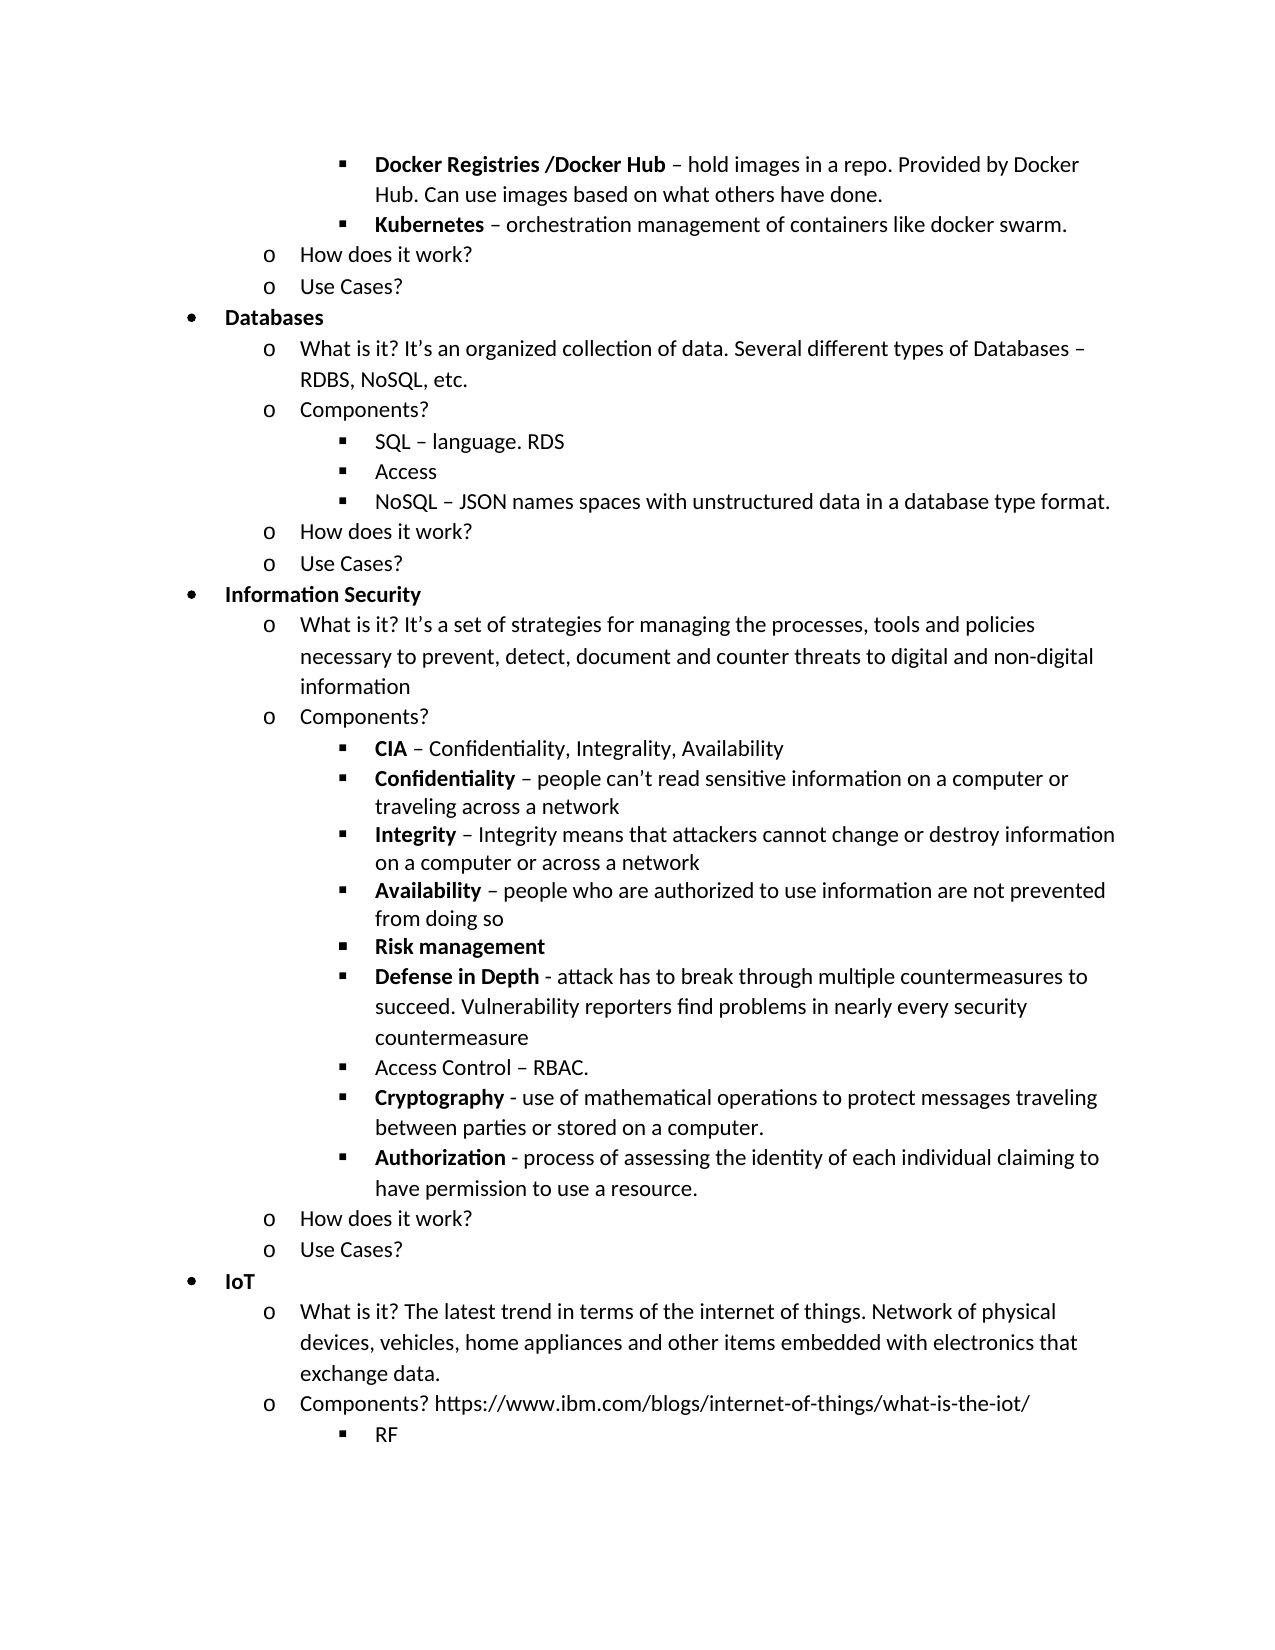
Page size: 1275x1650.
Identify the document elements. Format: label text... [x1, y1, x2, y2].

list Use Cases? [262, 272, 1125, 301]
list Components? [262, 395, 1125, 424]
list How does it work? [262, 1204, 1125, 1233]
list Access Control – RBAC. [337, 1053, 1125, 1081]
list What is it? The latest trend in terms of the internet of things. Network of physical devices, vehicles, home appliances and other items embedded with electronics that exchange data. [262, 1297, 1125, 1387]
list Use Cases? [262, 549, 1125, 578]
list SQL – language. RDS [337, 427, 1125, 455]
list Information Security [187, 580, 1125, 608]
list Kubernetes – orchestration management of containers like docker swarm. [337, 210, 1125, 238]
list Cryptography - use of mathematical operations to protect messages traveling between parties or stored on a computer. [337, 1083, 1125, 1141]
list Confidentiality – people can’t read sensitive information on a computer or traveling across a network [337, 764, 1125, 820]
list Integrity – Integrity means that attackers cannot change or destroy information on a computer or across a network [337, 820, 1125, 876]
list RF [337, 1420, 1125, 1448]
list Defense in Depth - attack has to break through multiple countermeasures to succeed. Vulnerability reporters find problems in nearly every security countermeasure [337, 962, 1125, 1051]
list NoSQL – JSON names spaces with unstructured data in a database type format. [337, 487, 1125, 515]
list IoT [187, 1267, 1125, 1295]
list Risk management [337, 932, 1125, 960]
list Databases [187, 303, 1125, 332]
list What is it? It’s an organized collection of data. Several different types of Databases – RDBS, NoSQL, etc. [262, 334, 1125, 393]
list What is it? It’s a set of strategies for managing the processes, tools and policies necessary to prevent, detect, document and counter threats to digital and non-digital information [262, 611, 1125, 700]
list Authorization - process of assessing the identity of each individual claiming to have permission to use a resource. [337, 1143, 1125, 1202]
list Docker Registries /Docker Hub – hold images in a repo. Provided by Docker Hub. Can use images based on what others have done. [337, 150, 1125, 208]
list Use Cases? [262, 1235, 1125, 1264]
list CIA – Confidentiality, Integrality, Availability [337, 734, 1125, 762]
list Components? [262, 702, 1125, 731]
list Availability – people who are authorized to use information are not prevented from doing so [337, 876, 1125, 932]
list Access [337, 457, 1125, 485]
list How does it work? [262, 517, 1125, 547]
list How does it work? [262, 241, 1125, 270]
list Components? https://www.ibm.com/blogs/internet-of-things/what-is-the-iot/ [262, 1389, 1125, 1418]
